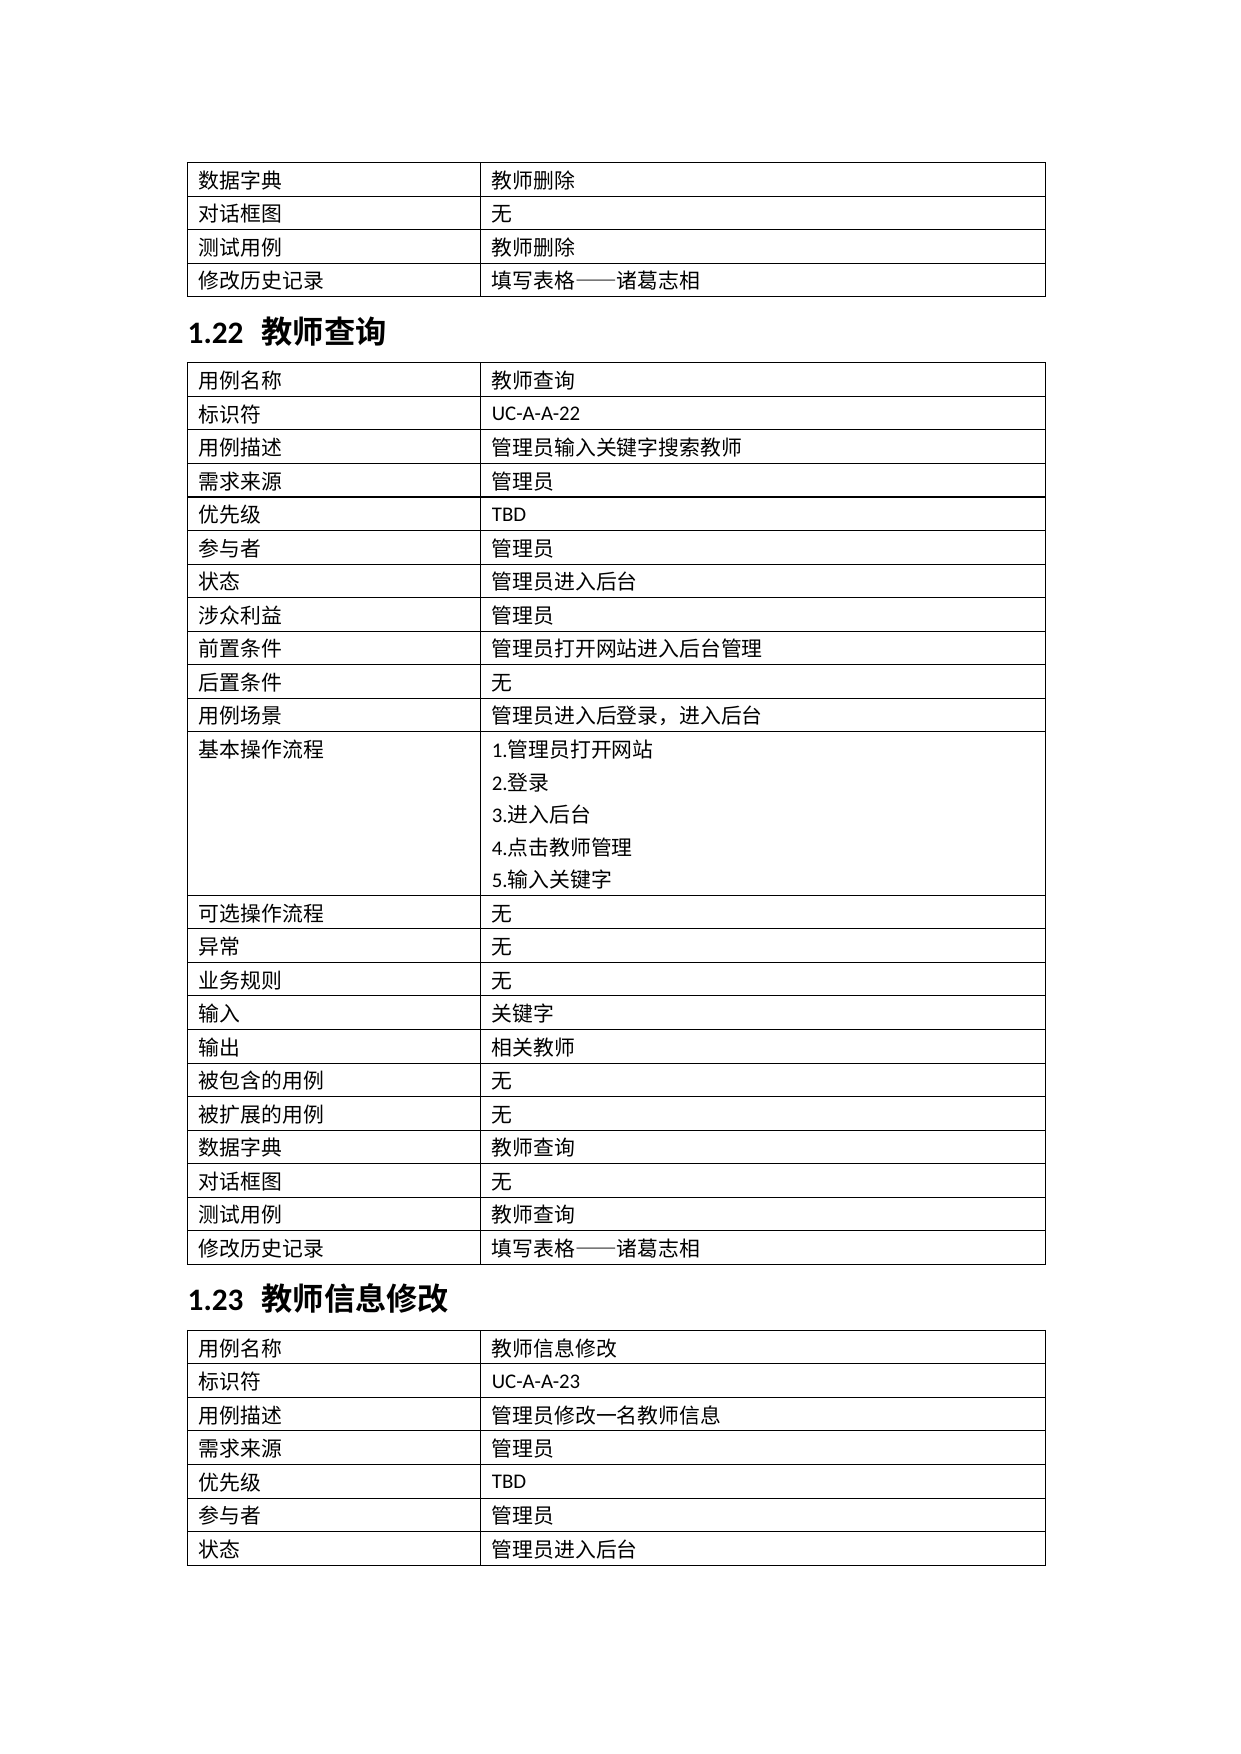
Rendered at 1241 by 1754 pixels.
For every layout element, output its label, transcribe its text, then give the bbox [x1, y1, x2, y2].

table_cell 后置条件 [188, 665, 480, 698]
table_cell 无 [481, 1064, 1045, 1096]
table_cell 管理员修改一名教师信息 [481, 1398, 1045, 1430]
table_cell 管理员打开网站进入后台管理 [481, 632, 1045, 664]
table_cell 状态 [188, 1532, 480, 1564]
table_cell 对话框图 [188, 1164, 480, 1197]
table_cell 修改历史记录 [188, 1231, 480, 1264]
table_header 用例名称 [188, 363, 480, 396]
table_cell 异常 [188, 929, 480, 962]
table_cell 输入 [188, 996, 480, 1029]
text 教师查询 [187, 297, 1053, 362]
table_cell 无 [481, 1097, 1045, 1129]
table_cell 测试用例 [188, 1198, 480, 1230]
table_cell 标识符 [188, 397, 480, 429]
table_cell 用例描述 [188, 1398, 480, 1430]
table_cell 参与者 [188, 1499, 480, 1531]
table_cell 教师查询 [481, 1198, 1045, 1230]
table_cell 管理员进入后登录，进入后台 [481, 699, 1045, 731]
table_cell 需求来源 [188, 464, 480, 496]
table_cell 无 [481, 929, 1045, 962]
table_cell 相关教师 [481, 1030, 1045, 1062]
table_cell 基本操作流程 [188, 732, 480, 895]
table_cell 管理员 [481, 1431, 1045, 1464]
table_cell 无 [481, 896, 1045, 928]
table_cell 前置条件 [188, 632, 480, 664]
table_cell 涉众利益 [188, 598, 480, 631]
table_cell TBD [481, 1465, 1045, 1497]
table_cell 优先级 [188, 1465, 480, 1497]
text 教师信息修改 [187, 1265, 1053, 1330]
table_cell 数据字典 [188, 163, 480, 196]
table_header 用例名称 [188, 1331, 480, 1363]
table_cell 可选操作流程 [188, 896, 480, 928]
table_cell 优先级 [188, 498, 480, 530]
table_cell 用例场景 [188, 699, 480, 731]
table_cell 管理员 [481, 531, 1045, 563]
table_cell 1.管理员打开网站 2.登录 3.进入后台 4.点击教师管理 5.输入关键字 [481, 732, 1045, 895]
table_cell 填写表格——诸葛志相 [481, 1231, 1045, 1264]
table_cell 教师删除 [481, 230, 1045, 263]
table_cell 填写表格——诸葛志相 [481, 264, 1045, 296]
table_cell UC-A-A-22 [481, 397, 1045, 429]
table_cell 业务规则 [188, 963, 480, 995]
table_cell 无 [481, 197, 1045, 229]
table_cell 用例描述 [188, 430, 480, 463]
table_cell 关键字 [481, 996, 1045, 1029]
table_header 教师信息修改 [481, 1331, 1045, 1363]
table_header 教师查询 [481, 363, 1045, 396]
table_cell 无 [481, 963, 1045, 995]
table_cell 标识符 [188, 1364, 480, 1397]
table_cell 修改历史记录 [188, 264, 480, 296]
table_cell 管理员 [481, 598, 1045, 631]
table_cell 无 [481, 1164, 1045, 1197]
table_cell 参与者 [188, 531, 480, 563]
table_cell 被包含的用例 [188, 1064, 480, 1096]
table_cell 数据字典 [188, 1131, 480, 1163]
table_cell 管理员进入后台 [481, 1532, 1045, 1564]
table_cell 管理员输入关键字搜索教师 [481, 430, 1045, 463]
table_cell 输出 [188, 1030, 480, 1062]
table_cell 状态 [188, 565, 480, 597]
table_cell 被扩展的用例 [188, 1097, 480, 1129]
table_cell 测试用例 [188, 230, 480, 263]
table_cell 无 [481, 665, 1045, 698]
table_cell 管理员 [481, 1499, 1045, 1531]
table_cell 管理员进入后台 [481, 565, 1045, 597]
table_cell 需求来源 [188, 1431, 480, 1464]
table_cell 教师查询 [481, 1131, 1045, 1163]
table_cell 管理员 [481, 464, 1045, 496]
table_cell UC-A-A-23 [481, 1364, 1045, 1397]
table_cell TBD [481, 498, 1045, 530]
table_cell 教师删除 [481, 163, 1045, 196]
table_cell 对话框图 [188, 197, 480, 229]
